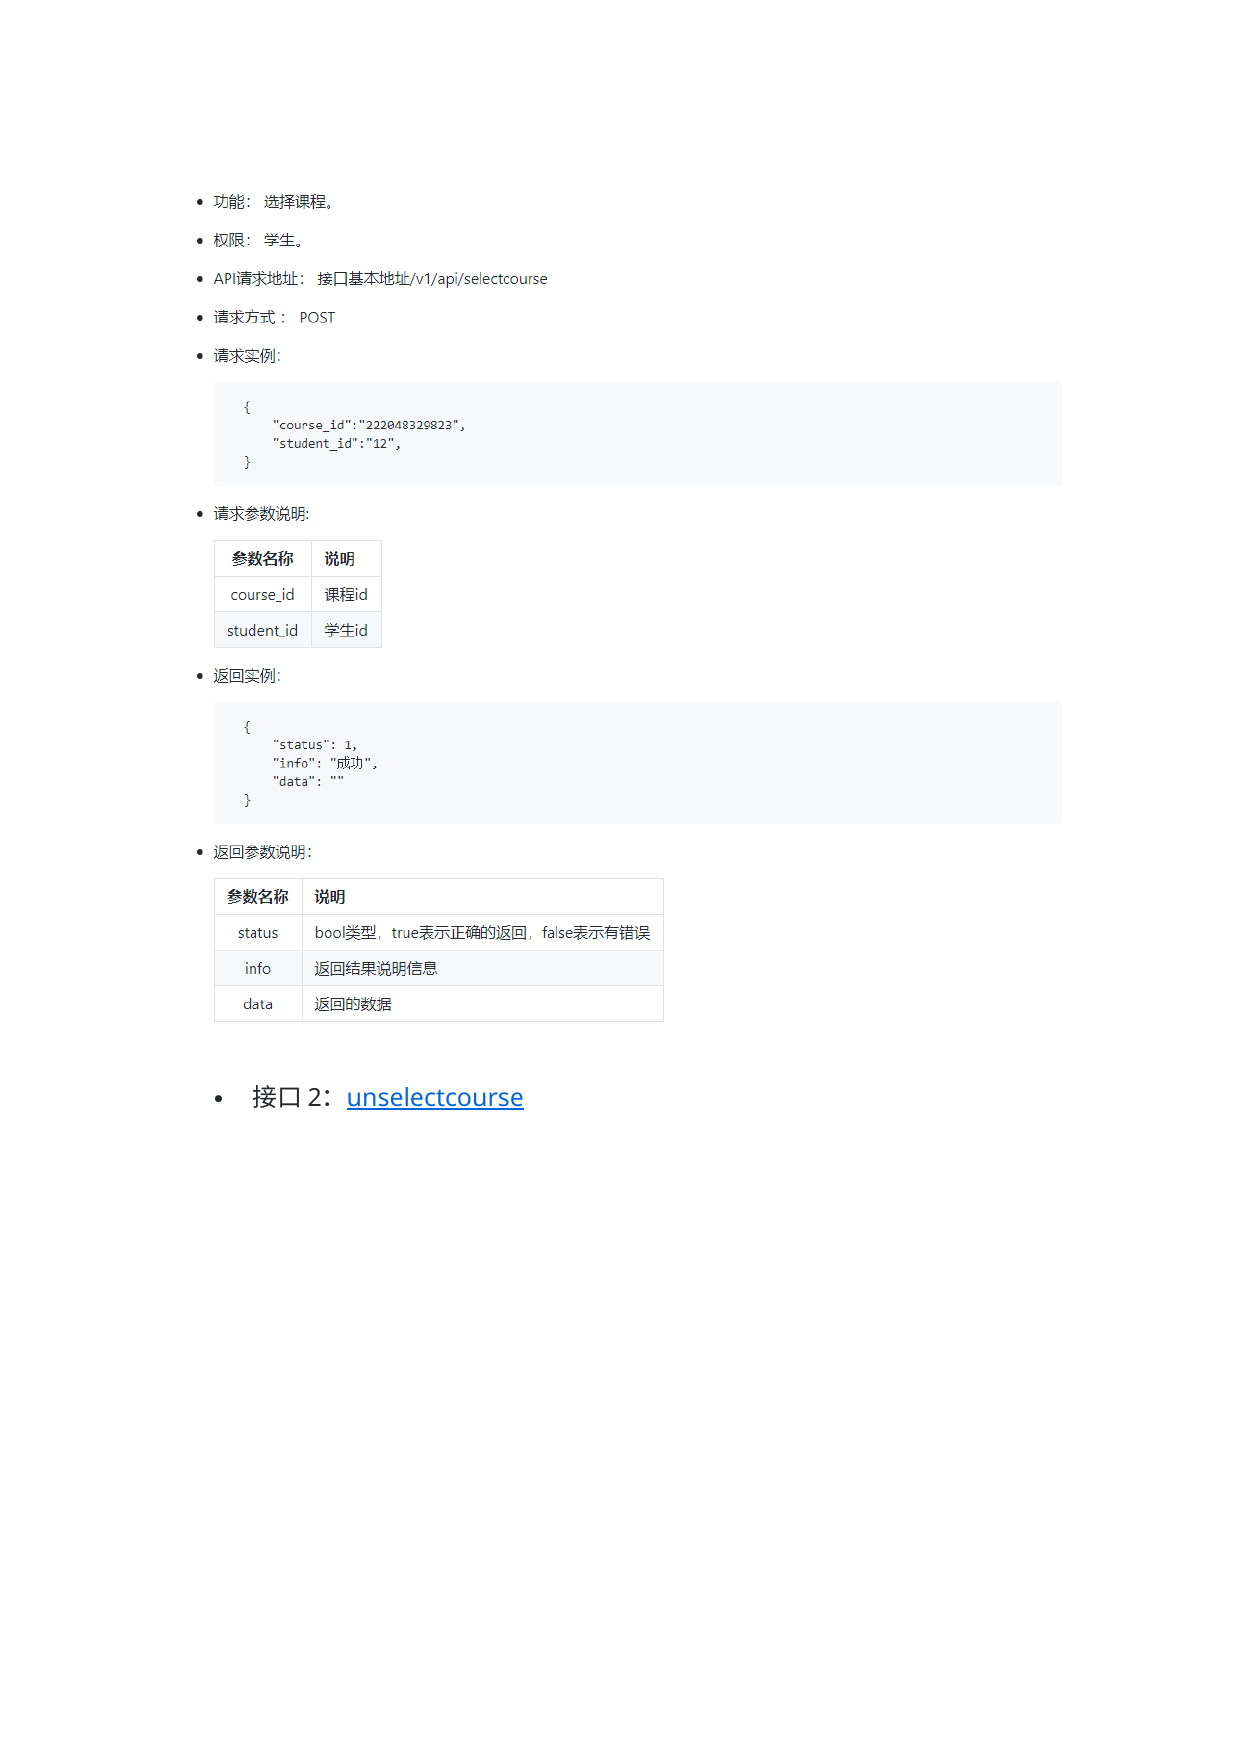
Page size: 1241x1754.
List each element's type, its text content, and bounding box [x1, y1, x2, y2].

picture [177, 192, 1087, 1029]
list 接口2：unselectcourse [215, 1063, 1087, 1128]
